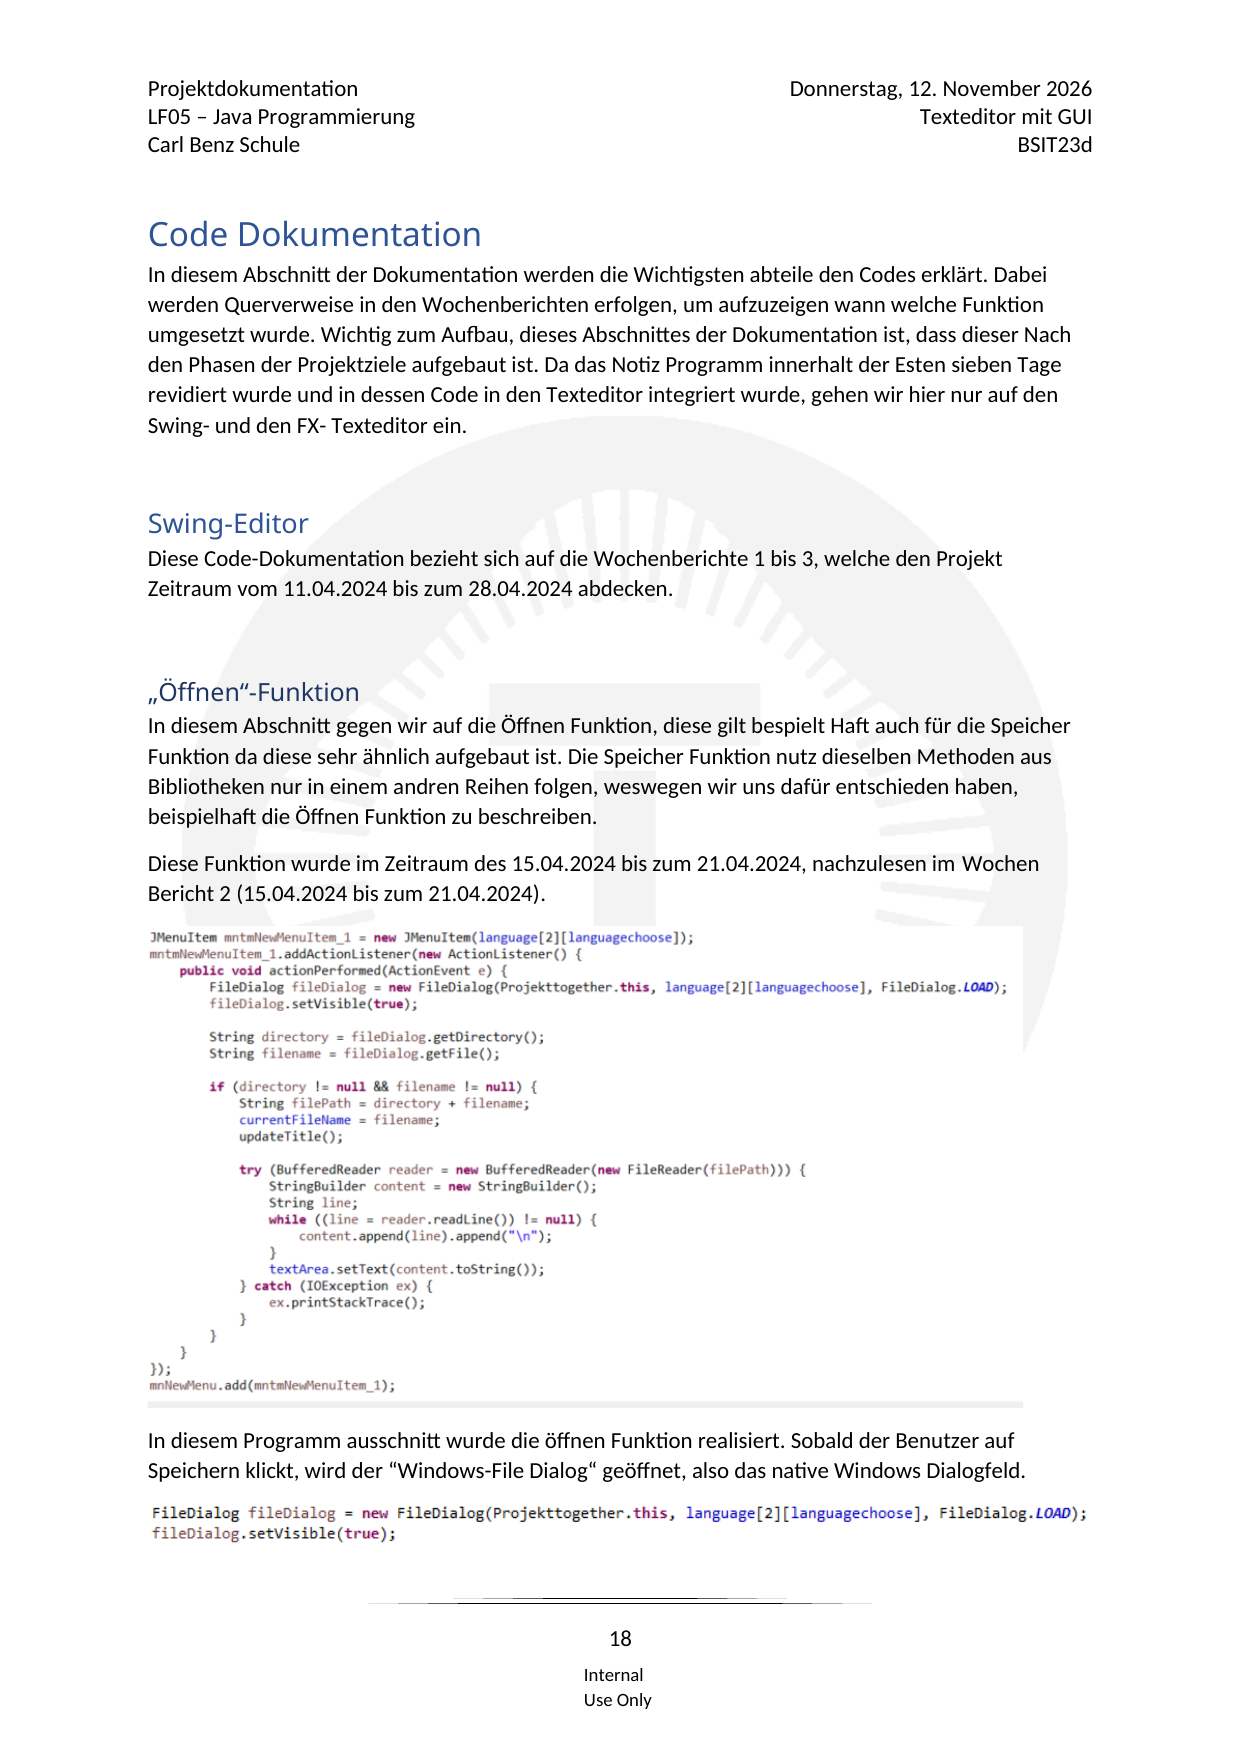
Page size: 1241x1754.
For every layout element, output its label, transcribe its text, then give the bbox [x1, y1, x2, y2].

subtitle „Öffnen“-Funktion [148, 675, 1093, 709]
picture [147, 926, 1024, 1408]
text Diese Funktion wurde im Zeitraum des 15.04.2024 bis zum 21.04.2024, nachzulesen im Wochen Bericht 2 (15.04.2024 bis zum 21.04.2024). [148, 849, 1093, 907]
text In diesem Abschnitt gegen wir auf die Öffnen Funktion, diese gilt bespielt Haft auch für die Speicher Funktion da diese sehr ähnlich aufgebaut ist. Die Speicher Funktion nutz dieselben Methoden aus Bibliotheken nur in einem andren Reihen folgen, weswegen wir uns dafür entschieden haben, beispielhaft die Öffnen Funktion zu beschreiben. [148, 712, 1093, 830]
text Diese Code-Dokumentation bezieht sich auf die Wochenberichte 1 bis 3, welche den Projekt Zeitraum vom 11.04.2024 bis zum 28.04.2024 abdecken. [148, 544, 1093, 603]
subtitle Code Dokumentation [148, 211, 1093, 256]
text In diesem Abschnitt der Dokumentation werden die Wichtigsten abteile den Codes erklärt. Dabei werden Querverweise in den Wochenberichten erfolgen, um aufzuzeigen wann welche Funktion umgesetzt wurde. Wichtig zum Aufbau, dieses Abschnittes der Dokumentation ist, dass dieser Nach den Phasen der Projektziele aufgebaut ist. Da das Notiz Programm innerhalt der Esten sieben Tage revidiert wurde und in dessen Code in den Texteditor integriert wurde, gehen wir hier nur auf den Swing- und den FX- Texteditor ein. [148, 260, 1093, 439]
text In diesem Programm ausschnitt wurde die öffnen Funktion realisiert. Sobald der Benutzer auf Speichern klickt, wird der “Windows-File Dialog“ geöffnet, also das native Windows Dialogfeld. [148, 1426, 1093, 1484]
picture [147, 1503, 1093, 1550]
subtitle Swing-Editor [148, 504, 1093, 541]
